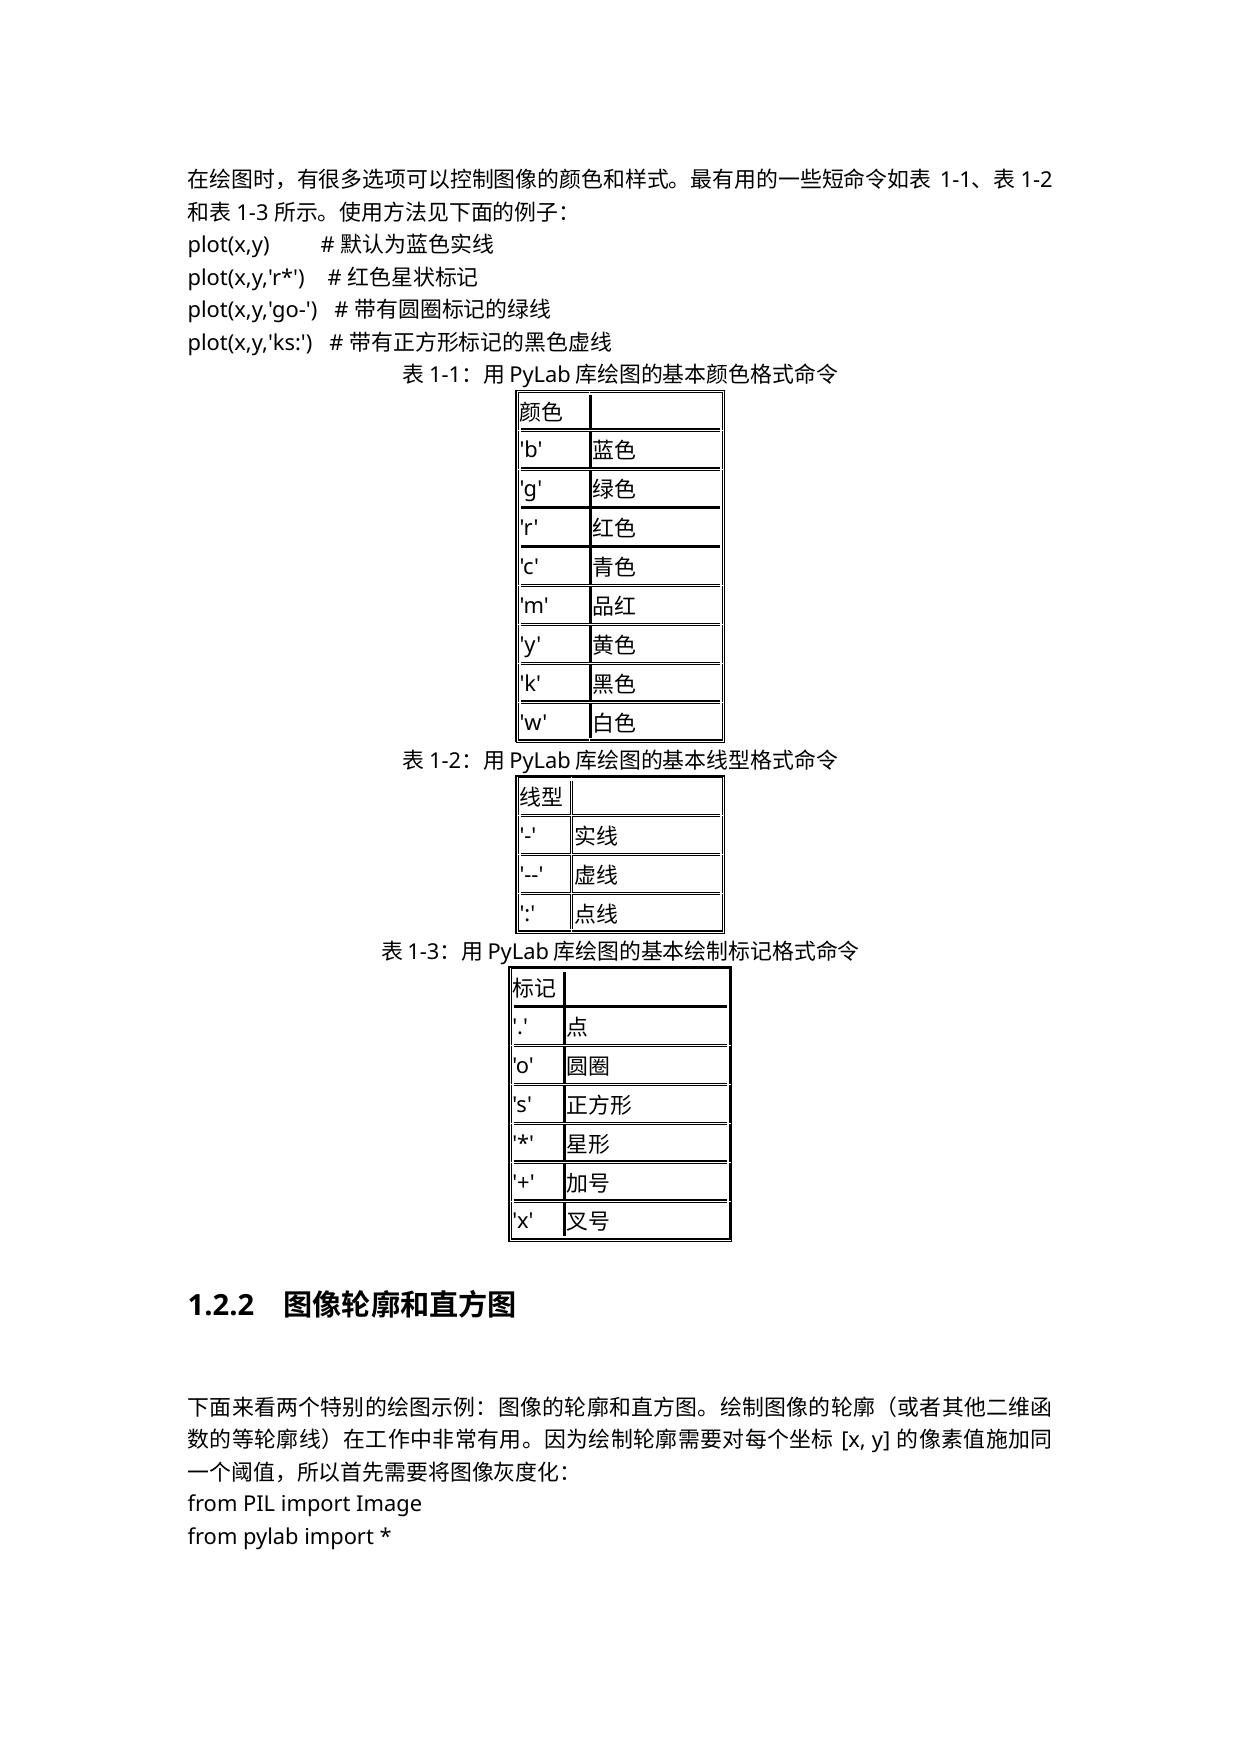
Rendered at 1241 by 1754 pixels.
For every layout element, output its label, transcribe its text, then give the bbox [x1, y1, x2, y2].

table_header 颜色 [519, 391, 590, 428]
text from pylab import * [187, 1519, 1053, 1552]
table_cell 'g' [519, 467, 589, 506]
text plot(x,y) # 默认为蓝色实线 [187, 227, 1053, 259]
table_header [572, 778, 722, 814]
table_cell '-' [517, 814, 572, 853]
text plot(x,y,'r*') # 红色星状标记 [187, 259, 1053, 292]
text 表1-3：用PyLab库绘图的基本绘制标记格式命令 [187, 933, 1053, 966]
text 表1-2：用PyLab库绘图的基本线型格式命令 [187, 742, 1053, 775]
table_cell 加号 [566, 1160, 730, 1199]
table_cell 'b' [519, 428, 589, 467]
table_cell 白色 [590, 700, 722, 739]
table_cell '.' [512, 1005, 563, 1044]
table_cell 品红 [590, 584, 723, 623]
table_header [590, 393, 722, 428]
table_cell '+' [512, 1160, 563, 1199]
text plot(x,y,'ks:') # 带有正方形标记的黑色虚线 [187, 324, 1053, 357]
table_cell 星形 [566, 1121, 730, 1160]
text from PIL import Image [187, 1487, 1053, 1519]
table_cell 'y' [517, 623, 590, 661]
table_cell 绿色 [592, 467, 722, 506]
table_cell 点线 [572, 891, 722, 930]
table_cell 红色 [592, 506, 722, 545]
table_cell '--' [517, 853, 572, 891]
table_header 线型 [519, 778, 572, 814]
table_cell 'c' [519, 545, 589, 584]
table_cell 'm' [517, 584, 590, 623]
table_cell 蓝色 [592, 428, 722, 467]
table_header 标记 [512, 969, 564, 1005]
table_cell ':' [519, 891, 572, 930]
table_cell 虚线 [572, 853, 723, 891]
table_cell 'x' [512, 1199, 564, 1238]
text 表1-1：用PyLab库绘图的基本颜色格式命令 [187, 357, 1053, 389]
table_cell 实线 [572, 814, 723, 853]
table_cell 黑色 [592, 661, 722, 700]
table_cell 'k' [519, 661, 589, 700]
table_cell 's' [510, 1083, 564, 1121]
subtitle 1.2.2 图像轮廓和直方图 [187, 1270, 1053, 1335]
table_cell 青色 [592, 545, 722, 584]
table_cell 叉号 [564, 1199, 730, 1238]
text plot(x,y,'go-') # 带有圆圈标记的绿线 [187, 292, 1053, 324]
text 在绘图时，有很多选项可以控制图像的颜色和样式。最有用的一些短命令如表 1-1、表 1-2 和表 1-3 所示。使用方法见下面的例子： [187, 162, 1053, 227]
table_cell 'r' [519, 506, 589, 545]
table_cell 正方形 [564, 1083, 731, 1121]
text 下面来看两个特别的绘图示例：图像的轮廓和直方图。绘制图像的轮廓（或者其他二维函数的等轮廓线）在工作中非常有用。因为绘制轮廓需要对每个坐标 [x, y] 的像素值施加同一个阈值，所以首先需要将图像灰度化： [187, 1389, 1053, 1487]
table_cell '*' [512, 1121, 563, 1160]
table_cell 点 [566, 1005, 729, 1044]
table_cell 'w' [519, 700, 590, 739]
table_cell 'o' [510, 1044, 564, 1083]
table_cell 黄色 [590, 623, 723, 661]
table_cell 圆圈 [564, 1044, 731, 1083]
table_header [564, 969, 729, 1005]
